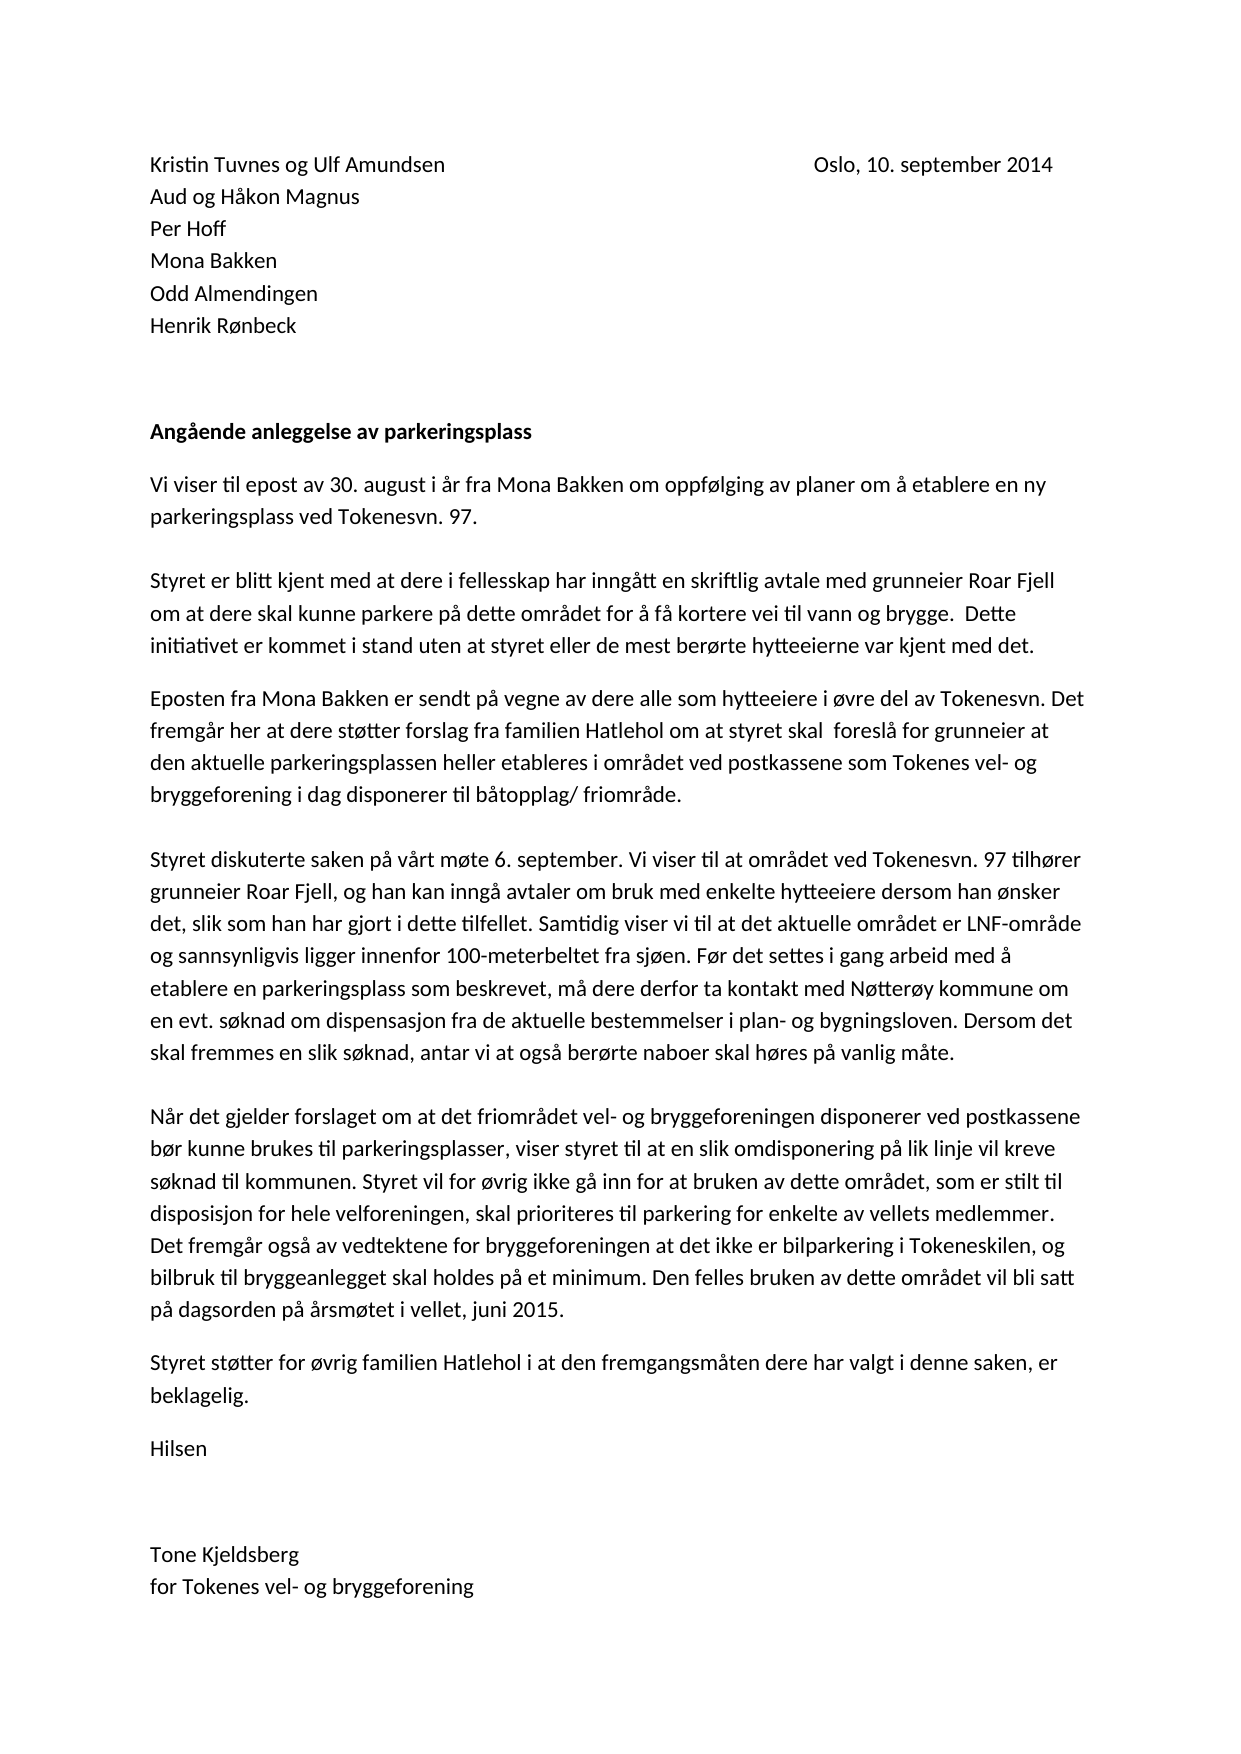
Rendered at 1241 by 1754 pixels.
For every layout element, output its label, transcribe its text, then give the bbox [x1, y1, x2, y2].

text Styret støtter for øvrig familien Hatlehol i at den fremgangsmåten dere har valgt i denne saken, er beklagelig. [150, 1348, 1090, 1409]
text Angående anleggelse av parkeringsplass [150, 417, 1090, 445]
text Når det gjelder forslaget om at det friområdet vel- og bryggeforeningen disponerer ved postkassene bør kunne brukes til parkeringsplasser, viser styret til at en slik omdisponering på lik linje vil kreve søknad til kommunen. Styret vil for øvrig ikke gå inn for at bruken av dette området, som er stilt til disposisjon for hele velforeningen, skal prioriteres til parkering for enkelte av vellets medlemmer. Det fremgår også av vedtektene for bryggeforeningen at det ikke er bilparkering i Tokeneskilen, og bilbruk til bryggeanlegget skal holdes på et minimum. Den felles bruken av dette området vil bli satt på dagsorden på årsmøtet i vellet, juni 2015. [150, 1102, 1090, 1323]
text Kristin Tuvnes og Ulf Amundsen Oslo, 10. september 2014 Aud og Håkon Magnus Per Hoff Mona Bakken Odd Almendingen Henrik Rønbeck [150, 150, 1090, 339]
text Styret er blitt kjent med at dere i fellesskap har inngått en skriftlig avtale med grunneier Roar Fjell om at dere skal kunne parkere på dette området for å få kortere vei til vann og brygge. Dette initiativet er kommet i stand uten at styret eller de mest berørte hytteeierne var kjent med det. [150, 567, 1090, 659]
text Hilsen [150, 1434, 1090, 1462]
text Eposten fra Mona Bakken er sendt på vegne av dere alle som hytteeiere i øvre del av Tokenesvn. Det fremgår her at dere støtter forslag fra familien Hatlehol om at styret skal foreslå for grunneier at den aktuelle parkeringsplassen heller etableres i området ved postkassene som Tokenes vel- og bryggeforening i dag disponerer til båtopplag/ friområde. [150, 684, 1090, 808]
text Styret diskuterte saken på vårt møte 6. september. Vi viser til at området ved Tokenesvn. 97 tilhører grunneier Roar Fjell, og han kan inngå avtaler om bruk med enkelte hytteeiere dersom han ønsker det, slik som han har gjort i dette tilfellet. Samtidig viser vi til at det aktuelle området er LNF-område og sannsynligvis ligger innenfor 100-meterbeltet fra sjøen. Før det settes i gang arbeid med å etablere en parkeringsplass som beskrevet, må dere derfor ta kontakt med Nøtterøy kommune om en evt. søknad om dispensasjon fra de aktuelle bestemmelser i plan- og bygningsloven. Dersom det skal fremmes en slik søknad, antar vi at også berørte naboer skal høres på vanlig måte. [150, 813, 1090, 1098]
text Tone Kjeldsberg for Tokenes vel- og bryggeforening [150, 1540, 1090, 1600]
text Vi viser til epost av 30. august i år fra Mona Bakken om oppfølging av planer om å etablere en ny parkeringsplass ved Tokenesvn. 97. [150, 470, 1090, 530]
